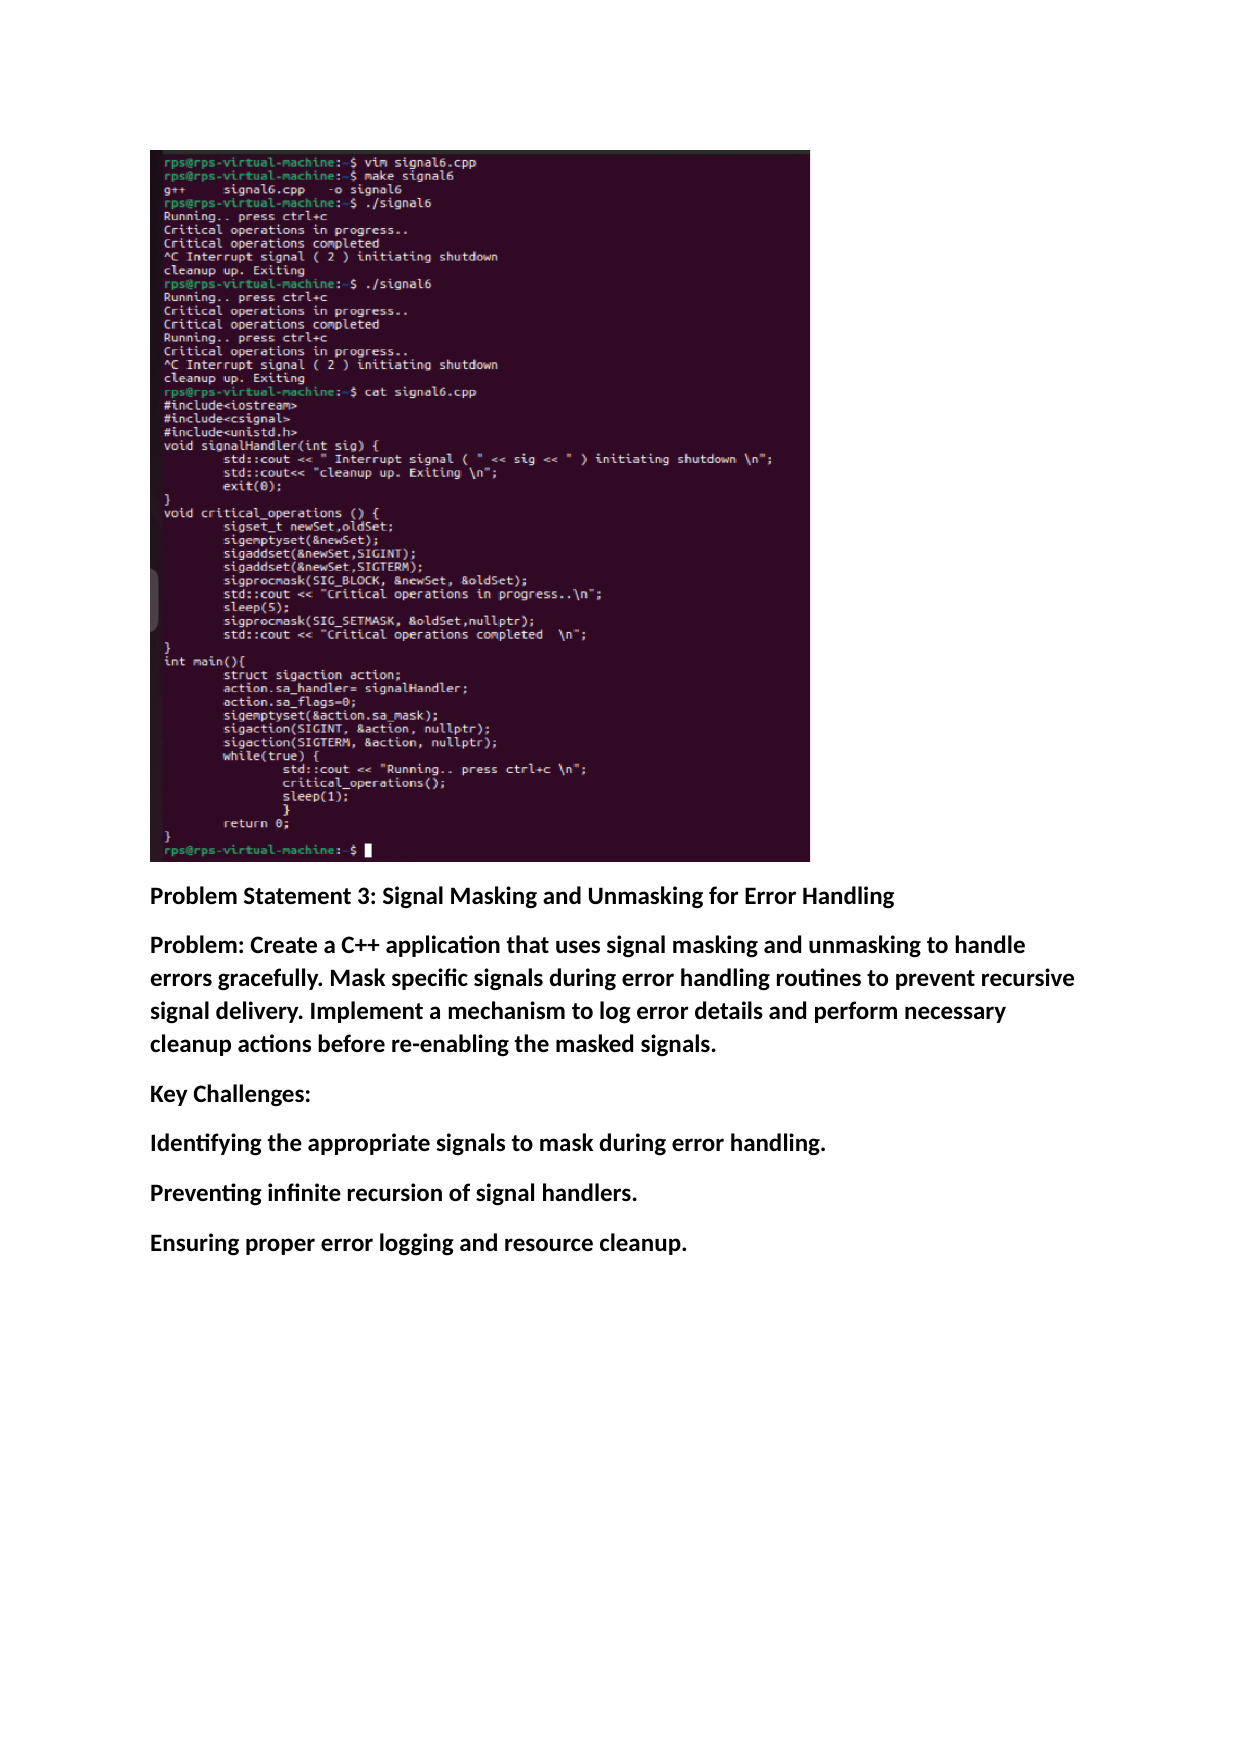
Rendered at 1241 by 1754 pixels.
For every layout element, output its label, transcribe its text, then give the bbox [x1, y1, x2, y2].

text Key Challenges: [150, 1078, 1090, 1108]
picture [150, 150, 811, 862]
text Preventing infinite recursion of signal handlers. [150, 1177, 1090, 1208]
text Identifying the appropriate signals to mask during error handling. [150, 1128, 1090, 1158]
text Problem Statement 3: Signal Masking and Unmasking for Error Handling [150, 880, 1090, 911]
text Problem: Create a C++ application that uses signal masking and unmasking to handle errors gracefully. Mask specific signals during error handling routines to prevent recursive signal delivery. Implement a mechanism to log error details and perform necessary cleanup actions before re-enabling the masked signals. [150, 930, 1090, 1059]
text Ensuring proper error logging and resource cleanup. [150, 1227, 1090, 1257]
